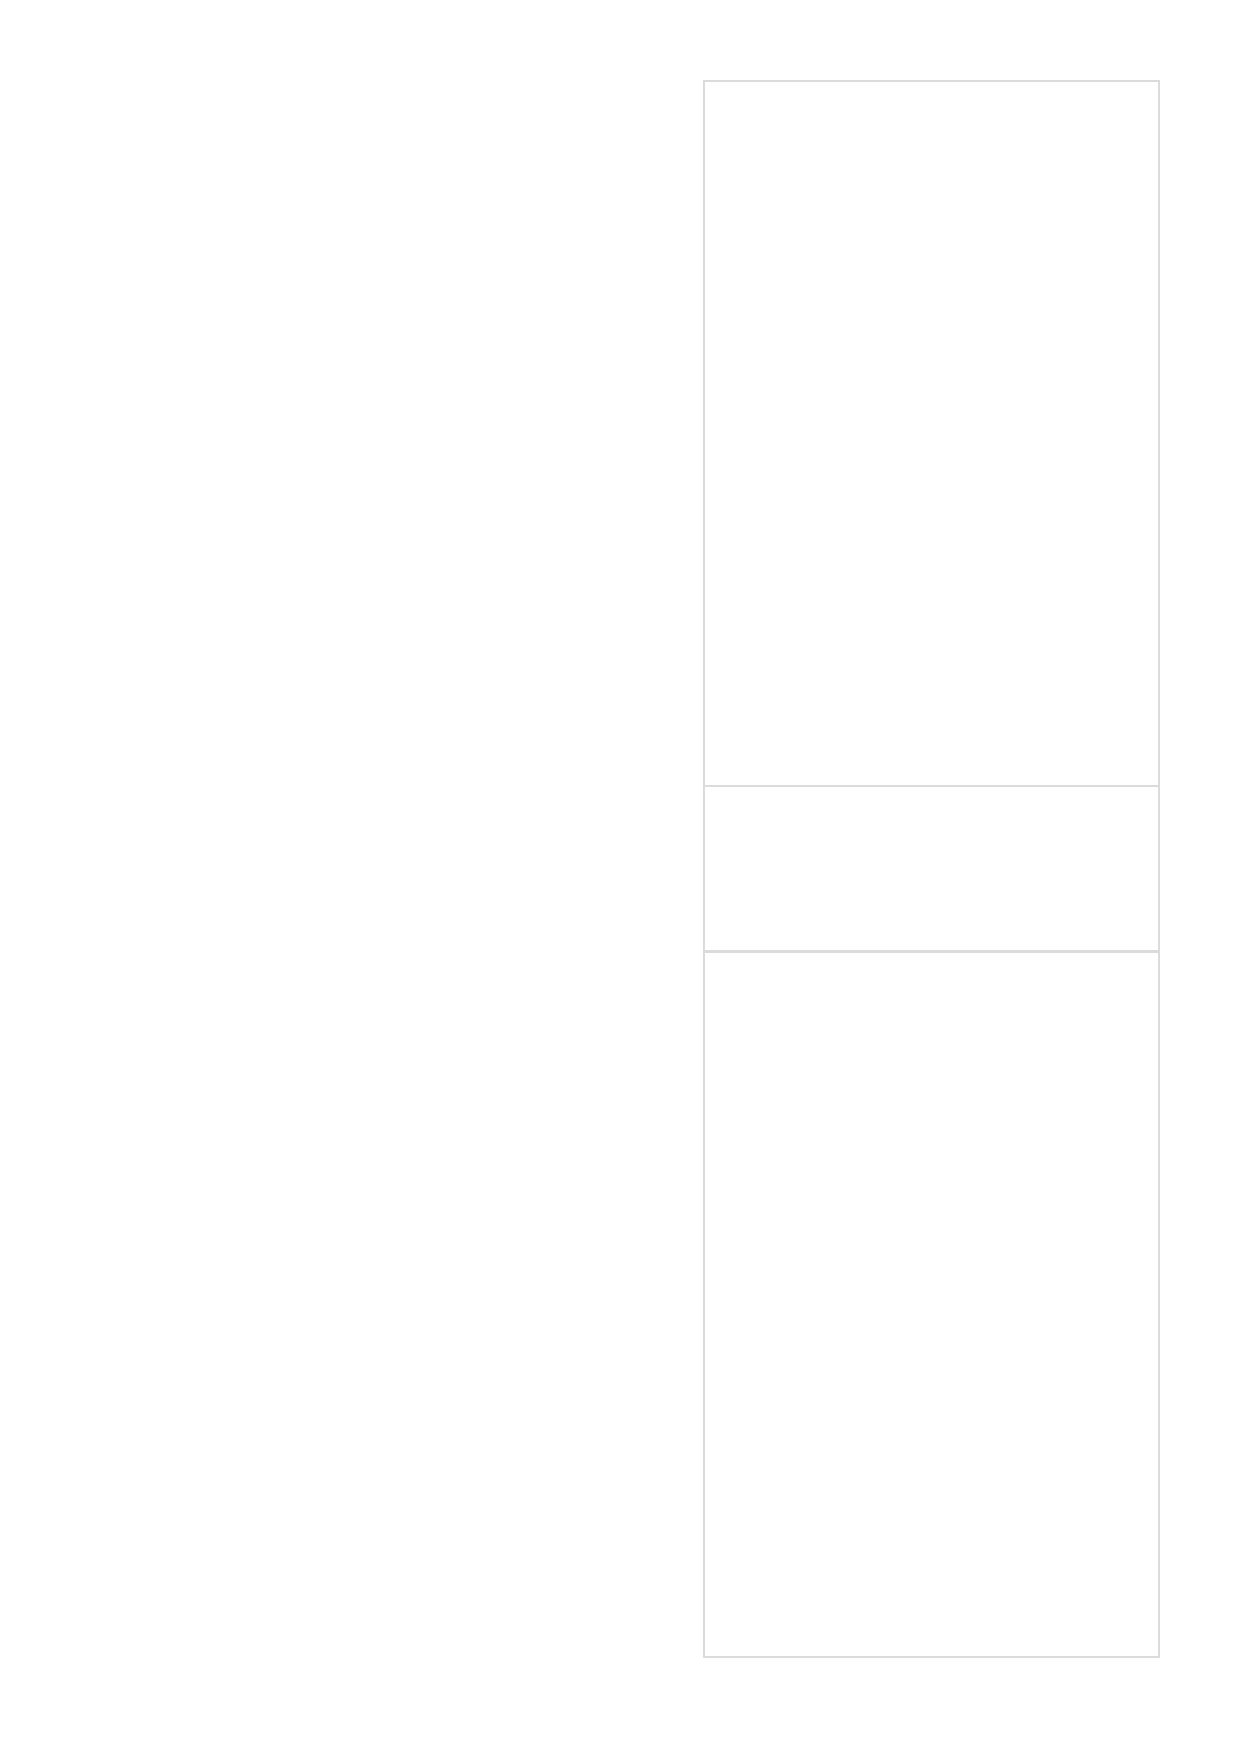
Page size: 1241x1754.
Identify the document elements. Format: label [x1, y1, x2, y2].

table_cell [705, 787, 1158, 950]
table_header [705, 82, 1158, 785]
table_cell [705, 953, 1158, 1656]
